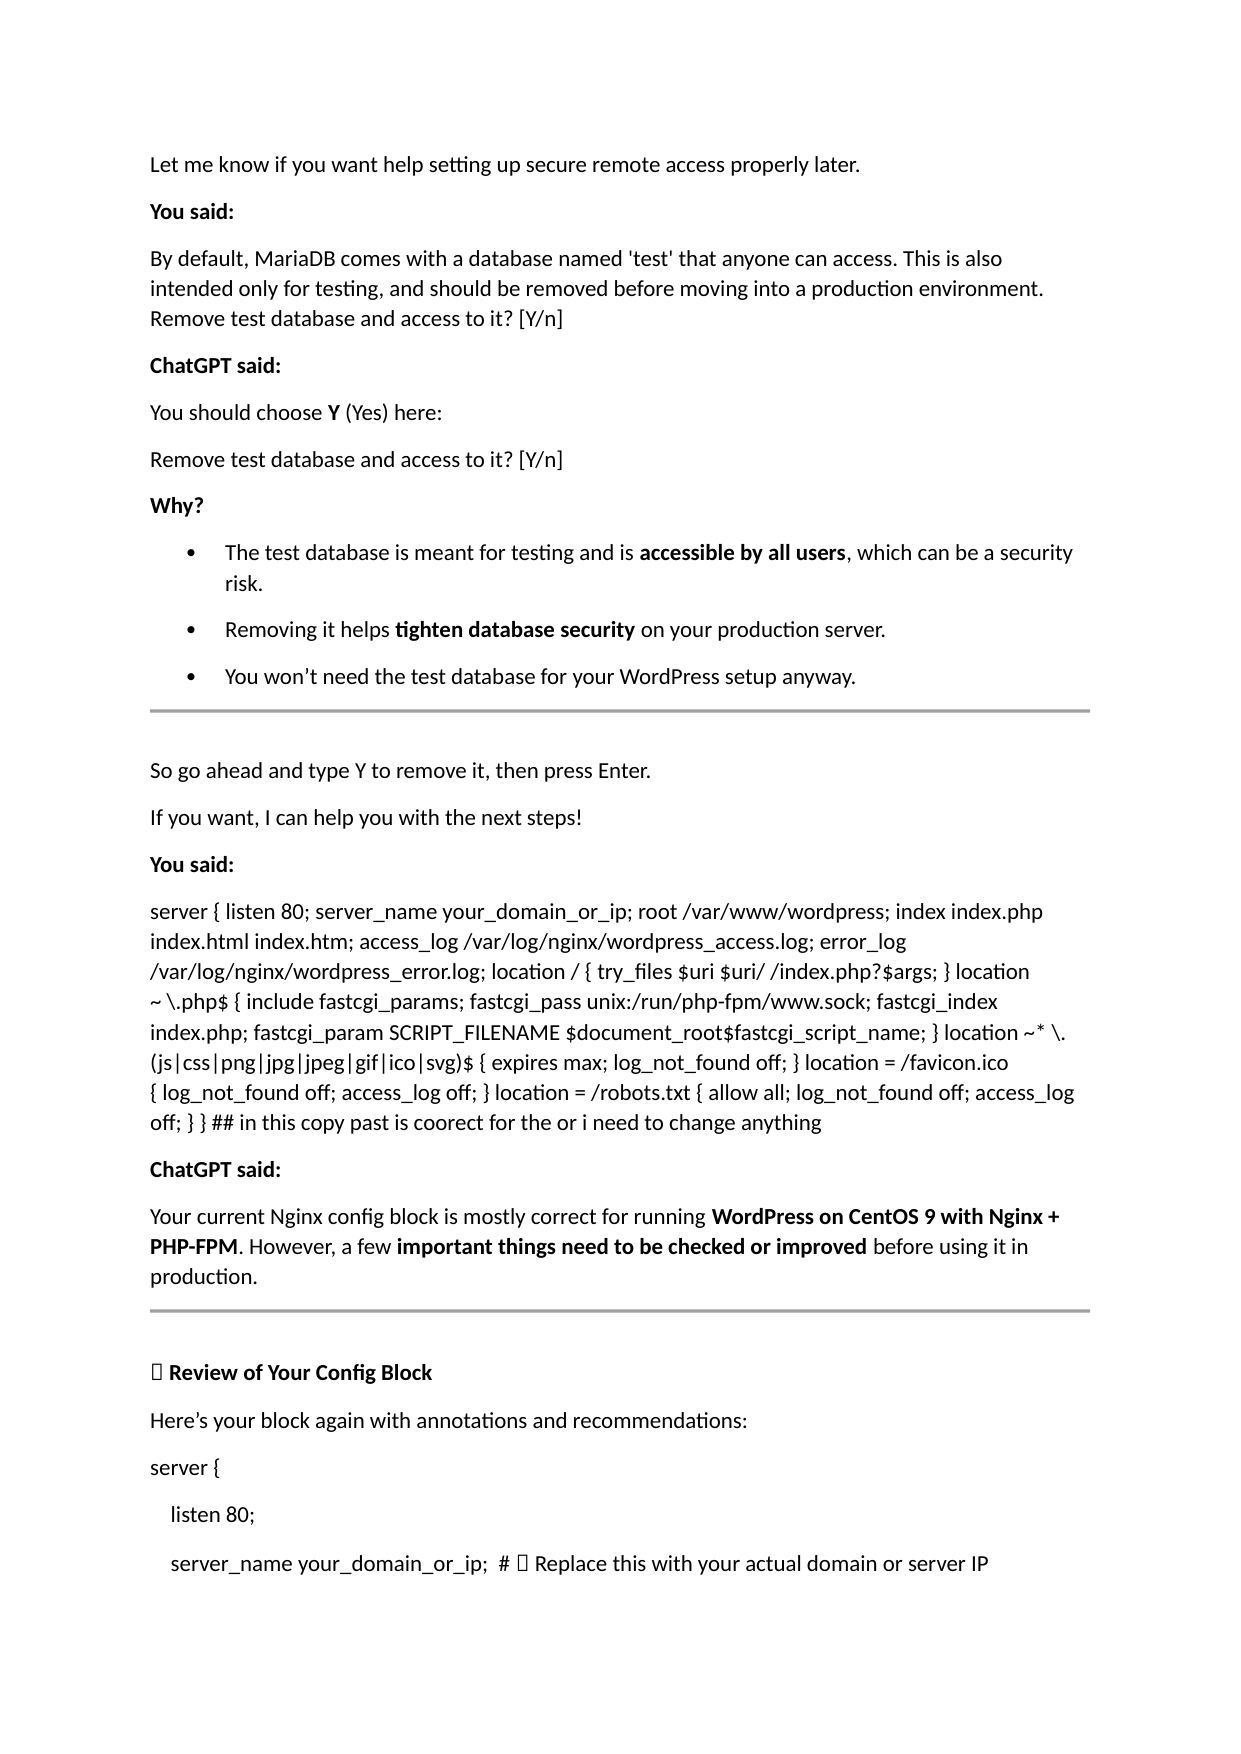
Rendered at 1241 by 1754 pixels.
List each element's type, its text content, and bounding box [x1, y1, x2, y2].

list You won’t need the test database for your WordPress setup anyway. [187, 662, 1090, 691]
text If you want, I can help you with the next steps! [150, 803, 1090, 831]
text By default, MariaDB comes with a database named 'test' that anyone can access. This is also intended only for testing, and should be removed before moving into a production environment. Remove test database and access to it? [Y/n] [150, 244, 1090, 332]
text You said: [150, 197, 1090, 225]
text listen 80; [150, 1500, 1090, 1528]
text ChatGPT said: [150, 351, 1090, 379]
text You said: [150, 850, 1090, 878]
text ✅ Review of Your Config Block [150, 1356, 1090, 1387]
text server_name your_domain_or_ip; # ✅ Replace this with your actual domain or server IP [150, 1547, 1090, 1578]
text ChatGPT said: [150, 1155, 1090, 1183]
list Removing it helps tighten database security on your production server. [187, 616, 1090, 644]
text Why? [150, 492, 1090, 520]
text You should choose Y (Yes) here: [150, 398, 1090, 426]
text Here’s your block again with annotations and recommendations: [150, 1407, 1090, 1435]
text Remove test database and access to it? [Y/n] [150, 445, 1090, 473]
text So go ahead and type Y to remove it, then press Enter. [150, 756, 1090, 784]
text Let me know if you want help setting up secure remote access properly later. [150, 150, 1090, 178]
text Your current Nginx config block is mostly correct for running WordPress on CentOS 9 with Nginx + PHP-FPM. However, a few important things need to be checked or improved before using it in production. [150, 1202, 1090, 1291]
text server { [150, 1453, 1090, 1482]
list The test database is meant for testing and is accessible by all users, which can be a security risk. [187, 538, 1090, 597]
text server { listen 80; server_name your_domain_or_ip; root /var/www/wordpress; index index.php index.html index.htm; access_log /var/log/nginx/wordpress_access.log; error_log /var/log/nginx/wordpress_error.log; location / { try_files $uri $uri/ /index.php?$args; } location ~ \.php$ { include fastcgi_params; fastcgi_pass unix:/run/php-fpm/www.sock; fastcgi_index index.php; fastcgi_param SCRIPT_FILENAME $document_root$fastcgi_script_name; } location ~* \.(js|css|png|jpg|jpeg|gif|ico|svg)$ { expires max; log_not_found off; } location = /favicon.ico { log_not_found off; access_log off; } location = /robots.txt { allow all; log_not_found off; access_log off; } } ## in this copy past is coorect for the or i need to change anything [150, 897, 1090, 1136]
